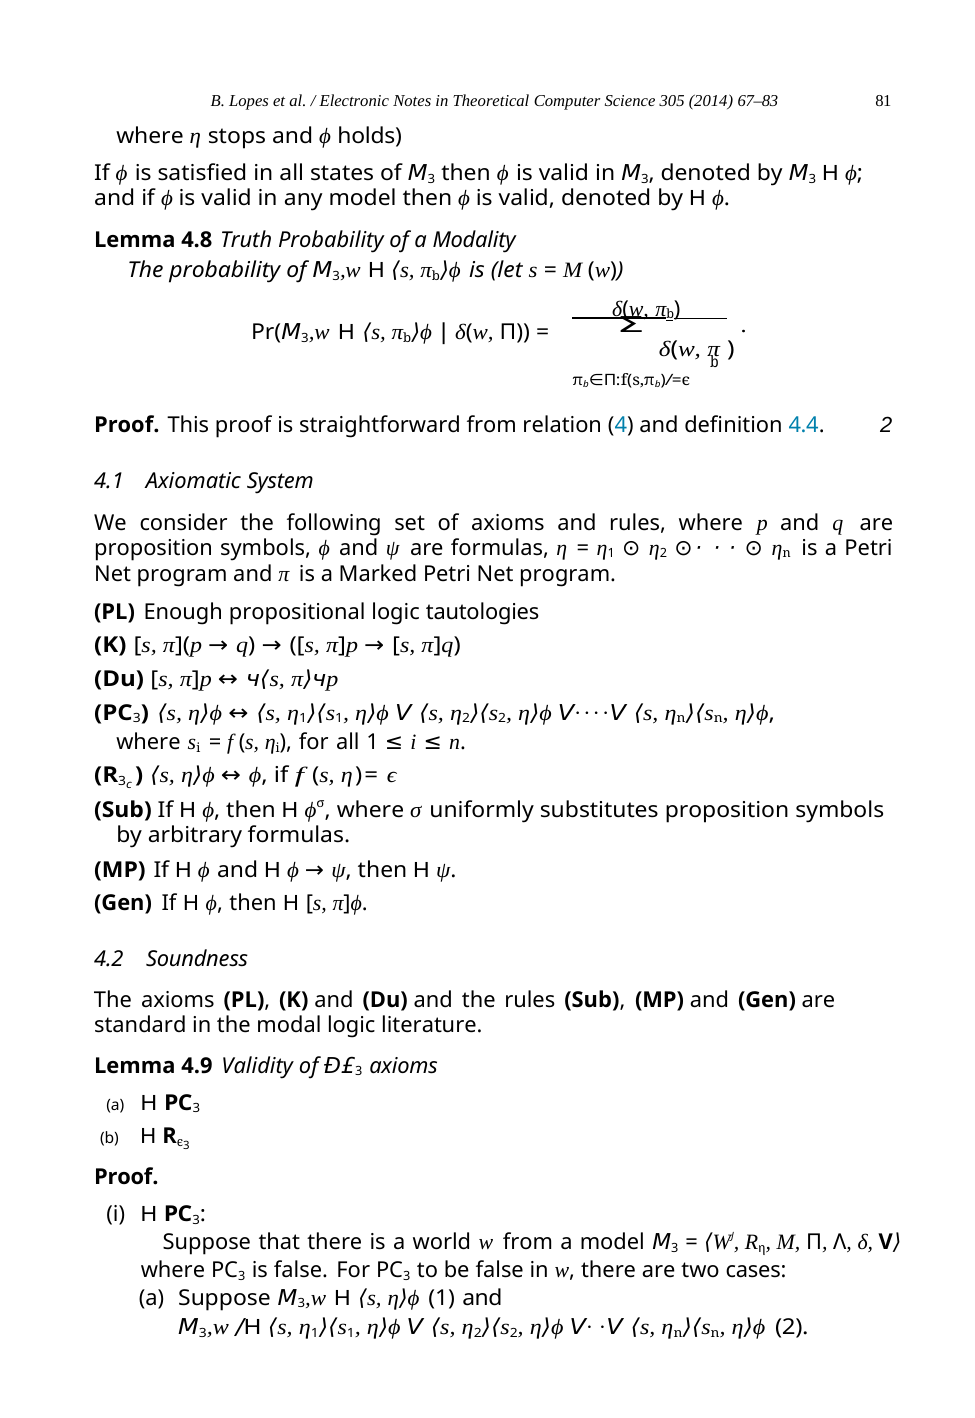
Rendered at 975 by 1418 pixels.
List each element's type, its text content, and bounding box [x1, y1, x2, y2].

list H PC3: [106, 1200, 912, 1227]
text where si = f (s, ηi), for all 1 ≤ i ≤ n. [116, 726, 912, 755]
text M3,w /H ⟨s, η1⟩⟨s1, η⟩ϕ V ⟨s, η2⟩⟨s2, η⟩ϕ V V ⟨s, ηn⟩⟨sn, η⟩ϕ (2). [178, 1311, 912, 1340]
text The probability of M3,w H ⟨s, πb⟩ϕ is (let s = M (w)) [127, 253, 912, 284]
text where PC3 is false. For PC3 to be false in w, there are two cases: [141, 1255, 912, 1283]
text (MP) If H ϕ and H ϕ → ψ, then H ψ. [94, 854, 912, 884]
text (Gen) If H ϕ, then H [s, π]ϕ. [94, 887, 912, 917]
text where η stops and ϕ holds) [116, 120, 912, 150]
text (PL) Enough propositional logic tautologies [94, 596, 912, 625]
list Axiomatic System [94, 465, 912, 495]
list Soundness [94, 943, 912, 973]
text The axioms (PL), (K) and (Du) and the rules (Sub), (MP) and (Gen) are standard in the modal logic literature. [94, 987, 912, 1039]
text Suppose that there is a world w from a model M3 = ⟨Wj, Rη, M, Π, Λ, δ, V⟩ [162, 1227, 912, 1255]
text Proof. This proof is straightforward from relation (4) and definition 4.4. 2 [94, 409, 912, 439]
text (PC3) ⟨s, η⟩ϕ ↔ ⟨s, η1⟩⟨s1, η⟩ϕ V ⟨s, η2⟩⟨s2, η⟩ϕ V V ⟨s, ηn⟩⟨sn, η⟩ϕ, [94, 696, 912, 726]
text (R3c ) ⟨s, η⟩ϕ ↔ ϕ, if f (s, η)= ϵ [94, 759, 912, 792]
text Lemma 4.8 Truth Probability of a Modality [94, 223, 912, 253]
list Suppose M3,w H ⟨s, η⟩ϕ (1) and [139, 1283, 912, 1311]
text Σ δ(w, π ) . [616, 321, 912, 365]
text (Sub) If H ϕ, then H ϕσ, where σ uniformly substitutes proposition symbols by arbitrary formulas. [94, 797, 908, 849]
text If ϕ is satisfied in all states of M3 then ϕ is valid in M3, denoted by M3 H ϕ; and if ϕ is valid in any model then ϕ is valid, denoted by H ϕ. [94, 160, 893, 212]
text (K) [s, π](p → q) → ([s, π]p → [s, π]q) [94, 629, 912, 659]
text Lemma 4.9 Validity of Ð£3 axioms [94, 1050, 912, 1079]
list H PC3 [106, 1086, 912, 1116]
text (Du) [s, π]p ↔ ч⟨s, π⟩чp [94, 663, 912, 693]
text δ(w, πb) [572, 298, 912, 321]
text πb∈Π:f(s,πb)/=є [572, 369, 912, 390]
list H Rє3 Proof. [94, 1120, 198, 1191]
text We consider the following set of axioms and rules, where p and q are proposition symbols, ϕ and ψ are formulas, η = η1 ⊙ η2 ⊙· · · ⊙ ηn is a Petri Net program and π is a Marked Petri Net program. [94, 509, 893, 588]
text Pr(M3,w H ⟨s, πb⟩ϕ | δ(w, Π)) = [251, 321, 563, 344]
